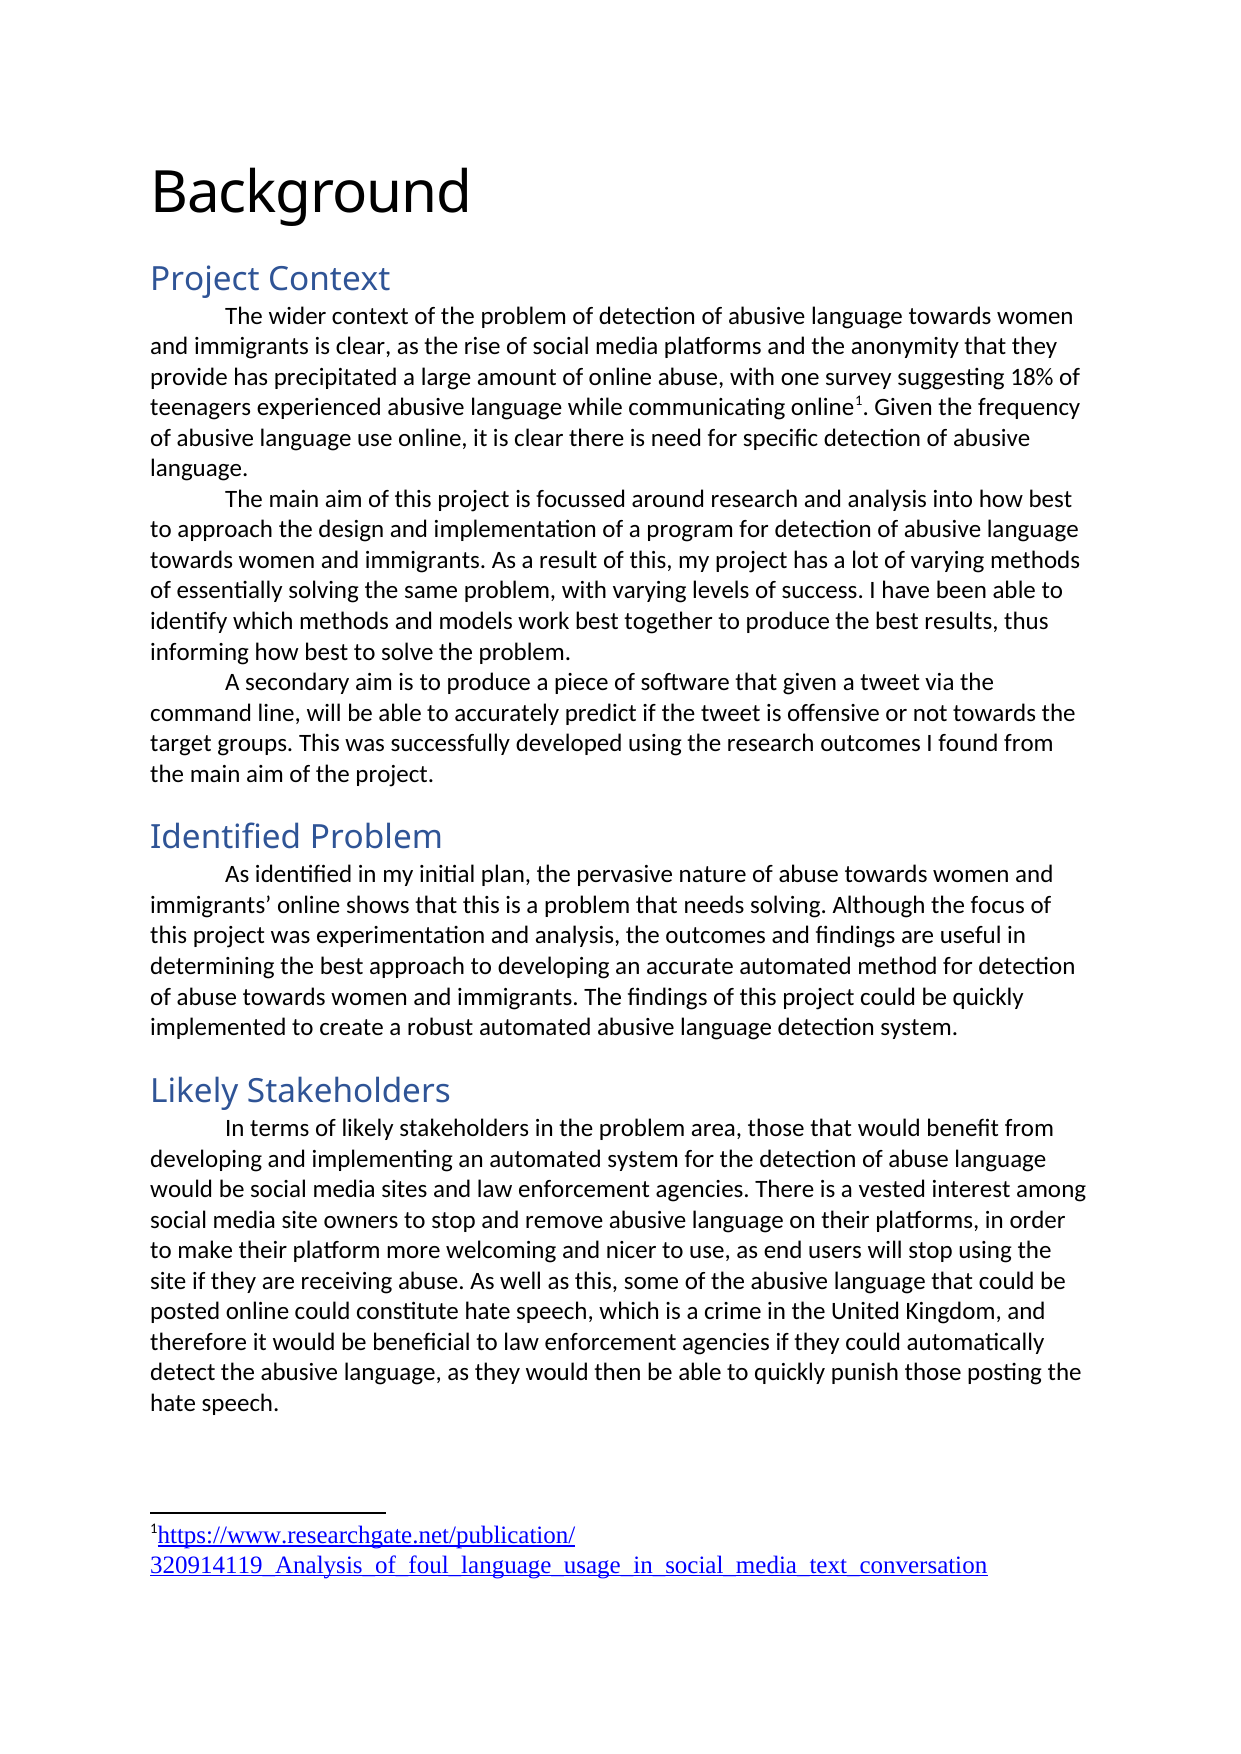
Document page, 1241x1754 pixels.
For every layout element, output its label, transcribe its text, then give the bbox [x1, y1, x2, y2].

text The wider context of the problem of detection of abusive language towards women and immigrants is clear, as the rise of social media platforms and the anonymity that they provide has precipitated a large amount of online abuse, with one survey suggesting 18% of teenagers experienced abusive language while communicating online. Given the frequency of abusive language use online, it is clear there is need for specific detection of abusive language. [150, 300, 1090, 483]
text As identified in my initial plan, the pervasive nature of abuse towards women and immigrants’ online shows that this is a problem that needs solving. Although the focus of this project was experimentation and analysis, the outcomes and findings are useful in determining the best approach to developing an accurate automated method for detection of abuse towards women and immigrants. The findings of this project could be quickly implemented to create a robust automated abusive language detection system. [150, 859, 1090, 1042]
title Background [150, 150, 1090, 229]
text A secondary aim is to produce a piece of software that given a tweet via the command line, will be able to accurately predict if the tweet is offensive or not towards the target groups. This was successfully developed using the research outcomes I found from the main aim of the project. [150, 666, 1090, 788]
text The main aim of this project is focussed around research and analysis into how best to approach the design and implementation of a program for detection of abusive language towards women and immigrants. As a result of this, my project has a lot of varying methods of essentially solving the same problem, with varying levels of success. I have been able to identify which methods and models work best together to produce the best results, thus informing how best to solve the problem. [150, 483, 1090, 666]
subtitle Identified Problem [150, 813, 1090, 859]
subtitle Project Context [150, 254, 1090, 300]
subtitle Likely Stakeholders [150, 1067, 1090, 1112]
text In terms of likely stakeholders in the problem area, those that would benefit from developing and implementing an automated system for the detection of abuse language would be social media sites and law enforcement agencies. There is a vested interest among social media site owners to stop and remove abusive language on their platforms, in order to make their platform more welcoming and nicer to use, as end users will stop using the site if they are receiving abuse. As well as this, some of the abusive language that could be posted online could constitute hate speech, which is a crime in the United Kingdom, and therefore it would be beneficial to law enforcement agencies if they could automatically detect the abusive language, as they would then be able to quickly punish those posting the hate speech. [150, 1112, 1090, 1417]
